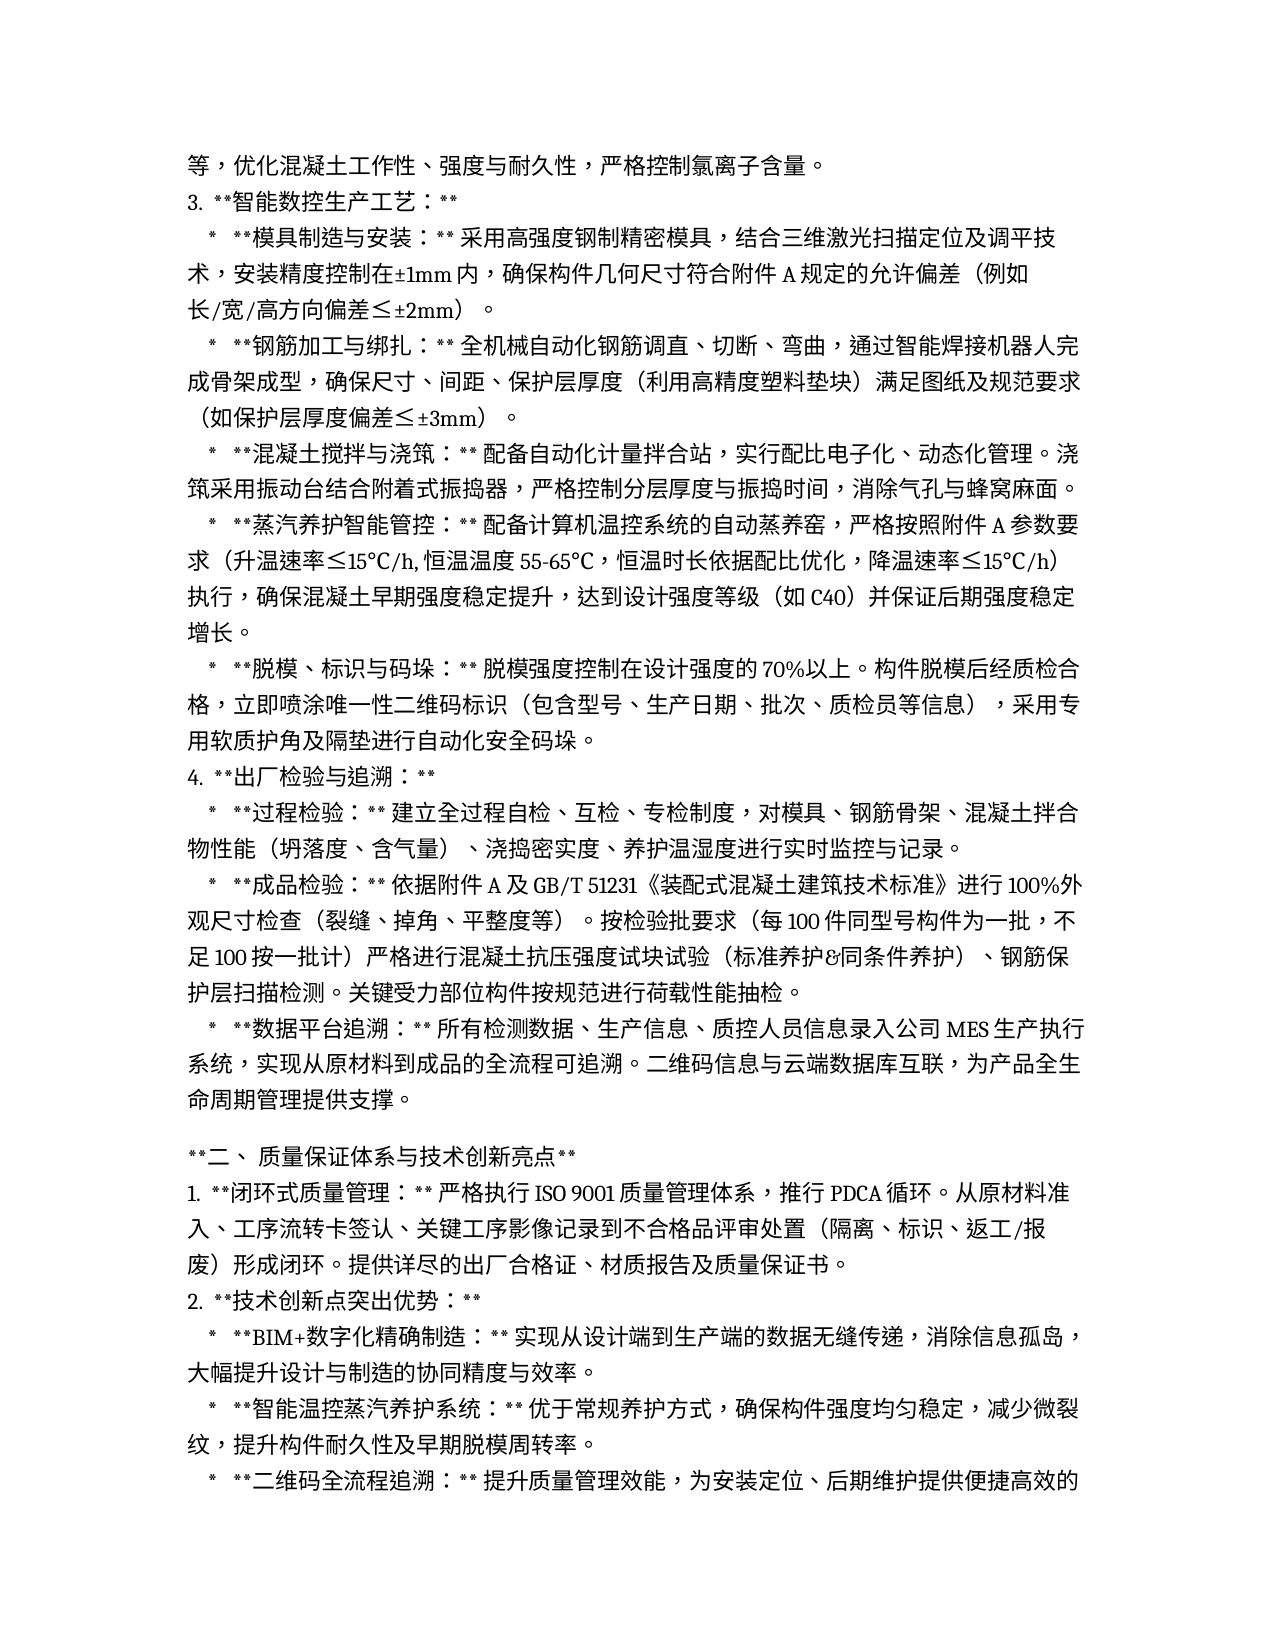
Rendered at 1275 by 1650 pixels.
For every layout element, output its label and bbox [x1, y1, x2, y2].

text [187, 1141, 1087, 1496]
text [187, 150, 1087, 1116]
